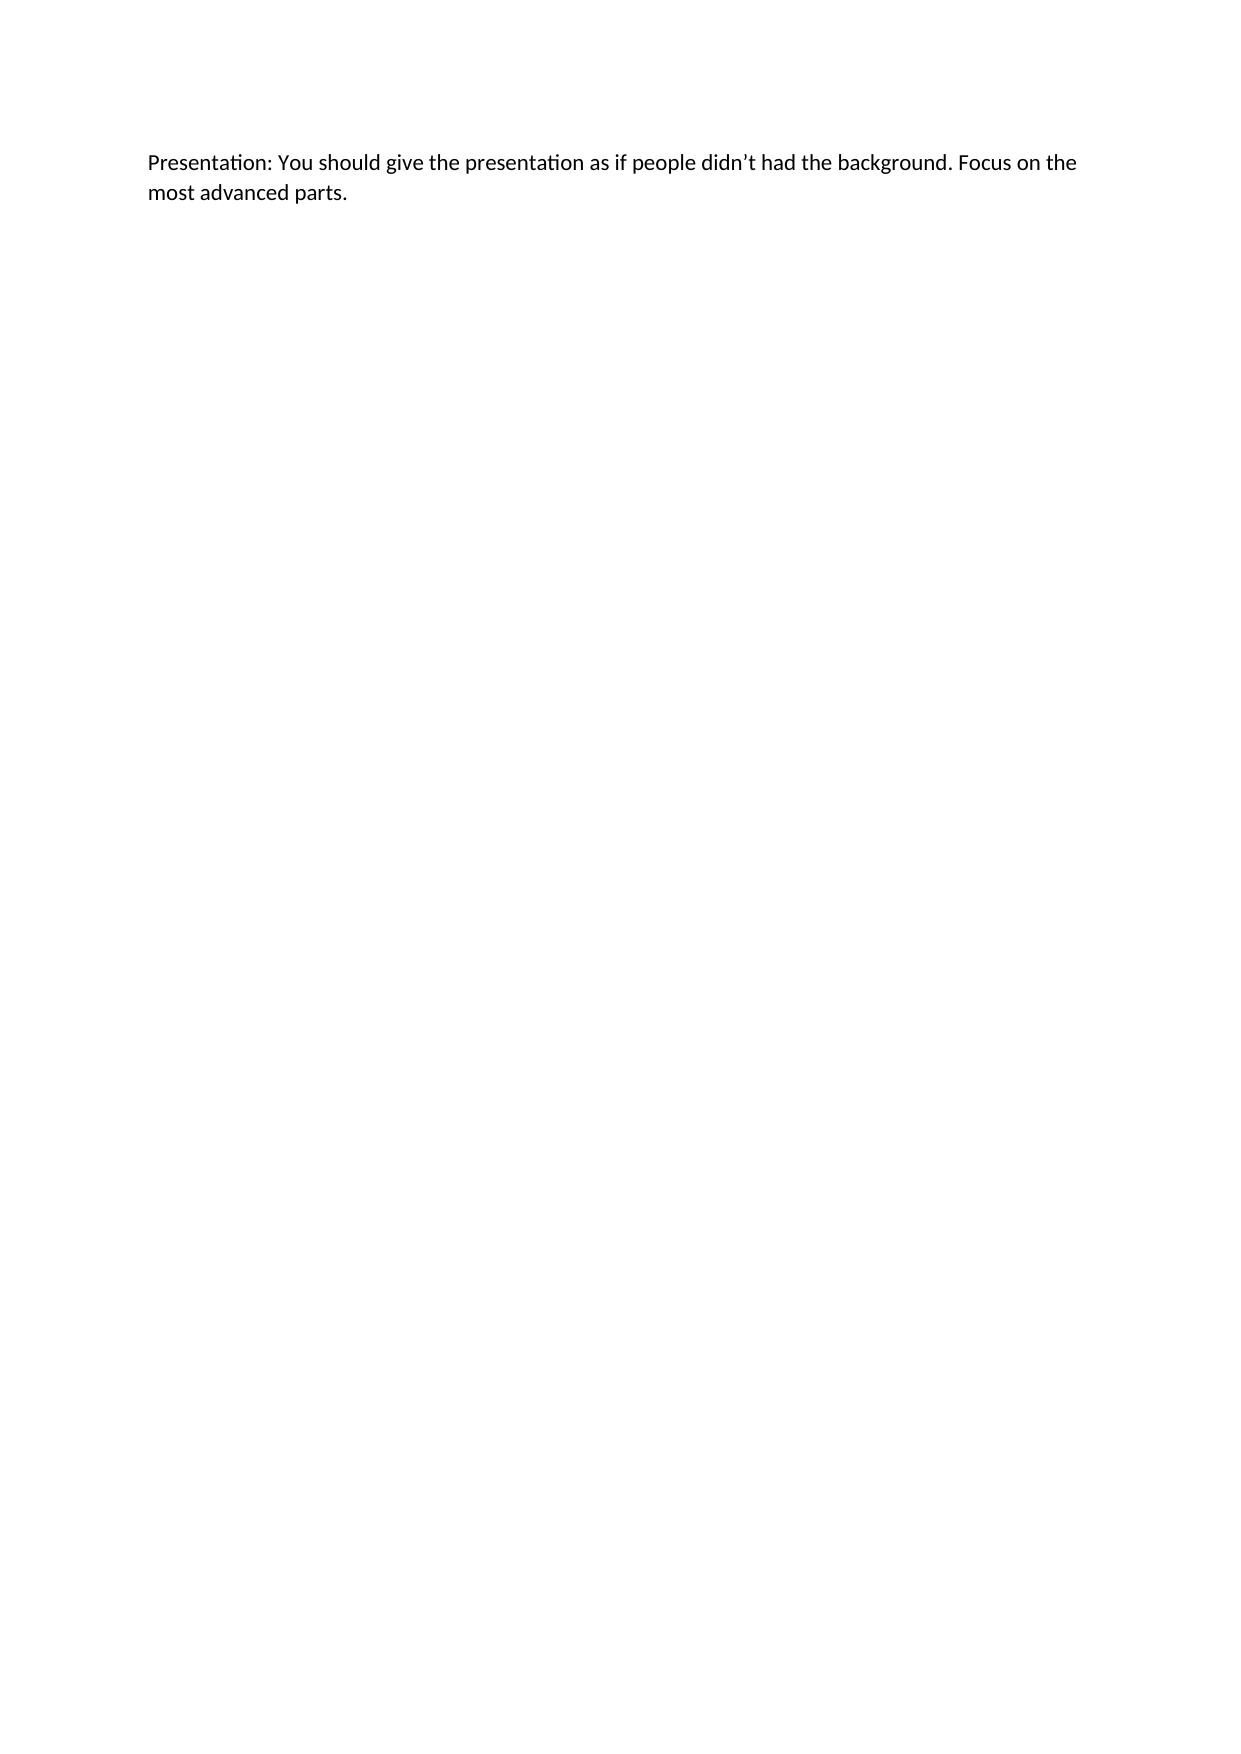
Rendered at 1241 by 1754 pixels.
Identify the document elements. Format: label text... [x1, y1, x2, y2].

text Presentation: You should give the presentation as if people didn’t had the background. Focus on the most advanced parts. [148, 148, 1093, 206]
